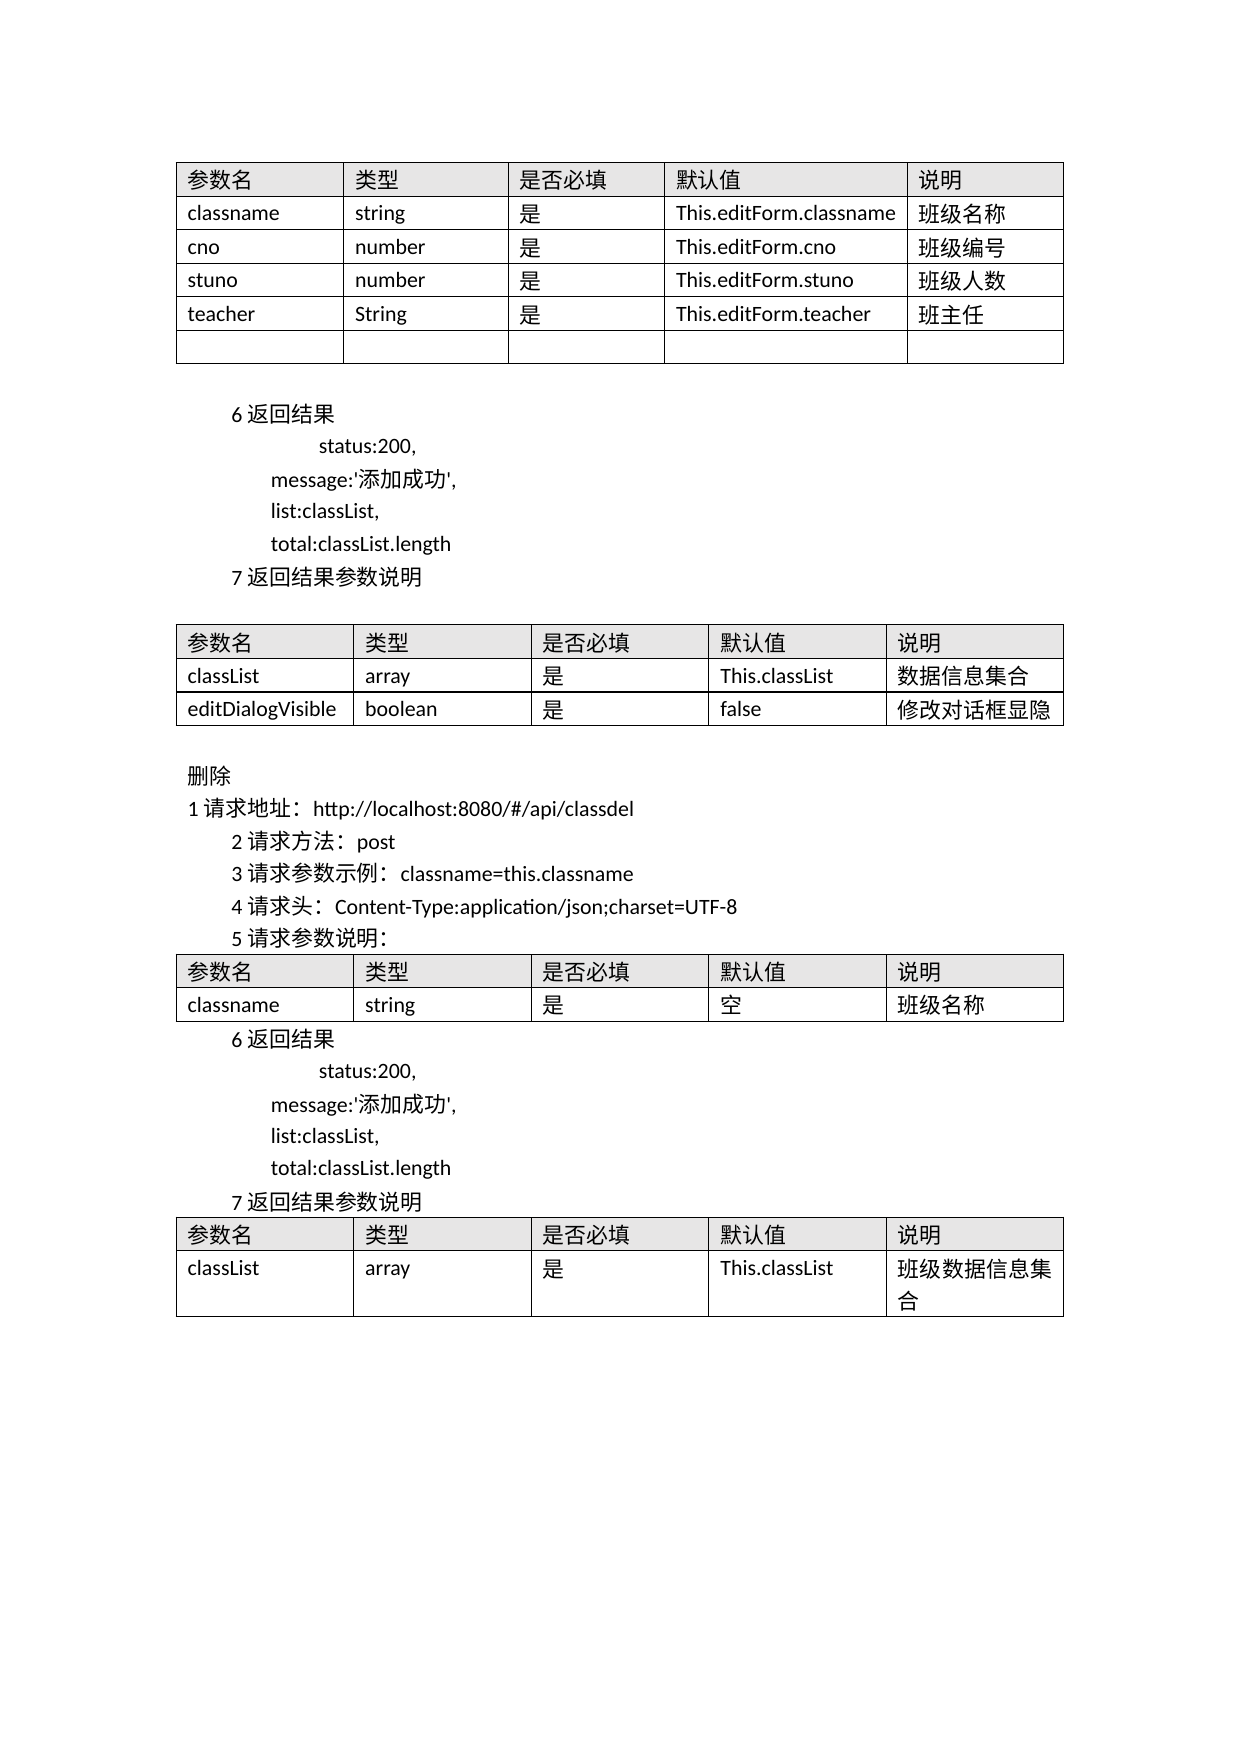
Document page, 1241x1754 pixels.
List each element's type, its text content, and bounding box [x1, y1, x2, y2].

table_cell This.classList [709, 659, 886, 691]
text list:classList, [187, 1119, 1053, 1152]
table_cell string [354, 988, 531, 1021]
text total:classList.length [187, 527, 1053, 559]
table_cell array [354, 1251, 531, 1316]
table_cell 班级名称 [887, 988, 1063, 1021]
table_cell 班级人数 [908, 264, 1063, 296]
text 6 返回结果 [187, 397, 1053, 429]
table_cell classList [177, 659, 353, 691]
table_header 是否必填 [532, 625, 708, 658]
table_cell cno [177, 230, 343, 263]
table_cell String [344, 297, 508, 330]
table_cell 空 [709, 988, 886, 1021]
table_cell This.editForm.cno [665, 230, 907, 263]
table_cell 修改对话框显隐 [887, 693, 1063, 725]
table_cell 是 [509, 230, 664, 263]
table_cell 是 [532, 693, 708, 725]
table_header 参数名 [177, 955, 353, 987]
text list:classList, [187, 494, 1053, 527]
text status:200, [275, 1054, 1053, 1087]
table_header 说明 [887, 625, 1063, 658]
table_header 是否必填 [509, 163, 664, 196]
text 2 请求方法：post [187, 823, 1053, 856]
text 4 请求头：Content-Type:application/json;charset=UTF-8 [187, 888, 1053, 921]
table_header 说明 [887, 1218, 1063, 1250]
table_cell [908, 331, 1063, 363]
table_cell [177, 331, 343, 363]
table_cell array [354, 659, 531, 691]
table_header 说明 [908, 163, 1063, 196]
table_cell [344, 331, 508, 363]
text status:200, [275, 429, 1053, 462]
table_cell classList [177, 1251, 353, 1316]
table_header 默认值 [709, 1218, 886, 1250]
text message:'添加成功', [187, 462, 1053, 494]
table_header 参数名 [177, 1218, 353, 1250]
table_header 参数名 [177, 625, 353, 658]
table_cell 是 [532, 988, 708, 1021]
text total:classList.length [187, 1152, 1053, 1184]
table_cell 数据信息集合 [887, 659, 1063, 691]
table_header 类型 [354, 1218, 531, 1250]
table_cell 班级名称 [908, 197, 1063, 229]
table_header 是否必填 [532, 955, 708, 987]
table_header 类型 [344, 163, 508, 196]
text 1 请求地址：http://localhost:8080/#/api/classdel [187, 791, 1053, 823]
table_cell This.classList [709, 1251, 886, 1316]
table_header 参数名 [177, 163, 343, 196]
table_cell [509, 331, 664, 363]
table_cell 是 [509, 297, 664, 330]
table_cell number [344, 230, 508, 263]
table_cell 是 [532, 1251, 708, 1316]
table_cell This.editForm.stuno [665, 264, 907, 296]
text 6 返回结果 [187, 1022, 1053, 1054]
table_cell [665, 331, 907, 363]
table_cell stuno [177, 264, 343, 296]
table_cell string [344, 197, 508, 229]
text 5 请求参数说明： [187, 921, 1053, 953]
table_cell classname [177, 988, 353, 1021]
table_header 是否必填 [532, 1218, 708, 1250]
table_cell 是 [509, 197, 664, 229]
table_cell This.editForm.teacher [665, 297, 907, 330]
table_cell 班主任 [908, 297, 1063, 330]
table_header 说明 [887, 955, 1063, 987]
text 7 返回结果参数说明 [187, 559, 1053, 592]
table_cell classname [177, 197, 343, 229]
text 删除 [187, 758, 1053, 791]
text 3 请求参数示例：classname=this.classname [187, 856, 1053, 888]
table_cell editDialogVisible [177, 693, 353, 725]
table_cell 班级编号 [908, 230, 1063, 263]
table_cell 是 [532, 659, 708, 691]
table_header 默认值 [709, 955, 886, 987]
table_cell false [709, 693, 886, 725]
table_cell boolean [354, 693, 531, 725]
table_header 默认值 [709, 625, 886, 658]
text message:'添加成功', [187, 1087, 1053, 1119]
table_cell teacher [177, 297, 343, 330]
text 7 返回结果参数说明 [187, 1184, 1053, 1217]
table_header 类型 [354, 955, 531, 987]
table_cell 是 [509, 264, 664, 296]
table_header 类型 [354, 625, 531, 658]
table_cell number [344, 264, 508, 296]
table_header 默认值 [665, 163, 907, 196]
table_cell This.editForm.classname [665, 197, 907, 229]
table_cell 班级数据信息集合 [887, 1251, 1063, 1316]
